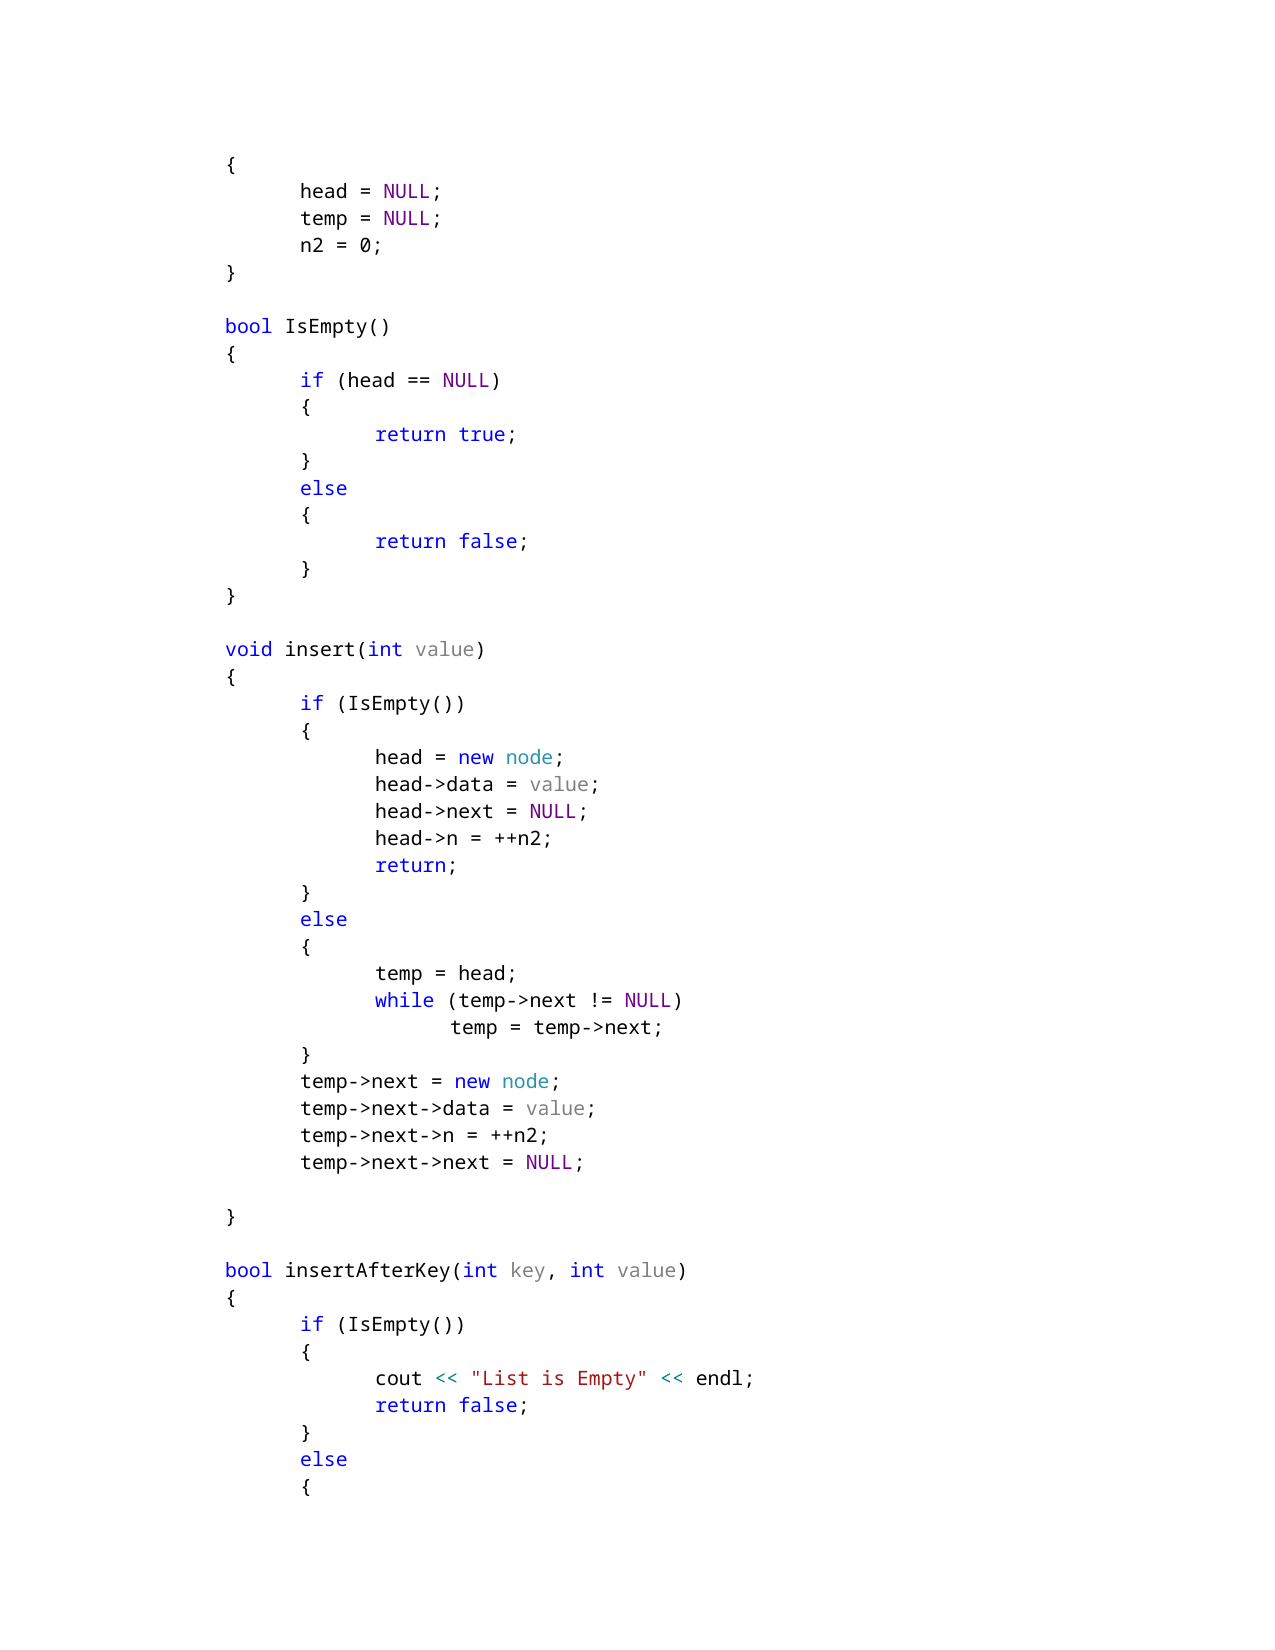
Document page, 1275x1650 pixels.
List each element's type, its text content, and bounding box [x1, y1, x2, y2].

text temp->next->data = value; [150, 1094, 1125, 1121]
text { [150, 663, 1125, 689]
text return; [150, 851, 1125, 878]
text { [150, 1472, 1125, 1499]
text else [150, 1445, 1125, 1472]
text } [150, 1418, 1125, 1445]
text temp->next->n = ++n2; [150, 1121, 1125, 1148]
text { [150, 1283, 1125, 1310]
text { [150, 150, 1125, 177]
text } [150, 878, 1125, 905]
text else [150, 474, 1125, 501]
text } [150, 582, 1125, 609]
text bool insertAfterKey(int key, int value) [150, 1256, 1125, 1283]
text if (IsEmpty()) [150, 1310, 1125, 1337]
text head->data = value; [150, 771, 1125, 797]
text temp = head; [150, 959, 1125, 986]
text } [150, 258, 1125, 285]
text } [150, 555, 1125, 582]
text bool IsEmpty() [150, 312, 1125, 339]
text head->n = ++n2; [150, 824, 1125, 851]
text { [150, 339, 1125, 366]
text temp->next = new node; [150, 1067, 1125, 1094]
text { [150, 717, 1125, 743]
text if (head == NULL) [150, 366, 1125, 393]
text if (IsEmpty()) [150, 689, 1125, 717]
text } [150, 447, 1125, 474]
text void insert(int value) [150, 636, 1125, 663]
text temp = temp->next; [150, 1013, 1125, 1040]
text { [150, 1337, 1125, 1364]
text temp->next->next = NULL; [150, 1148, 1125, 1175]
text } [150, 1202, 1125, 1229]
text return false; [150, 1391, 1125, 1418]
text else [150, 905, 1125, 932]
text return false; [150, 528, 1125, 555]
text head = NULL; [150, 177, 1125, 204]
text { [150, 393, 1125, 420]
text while (temp->next != NULL) [150, 986, 1125, 1013]
text return true; [150, 420, 1125, 447]
text { [150, 932, 1125, 959]
text { [150, 501, 1125, 528]
text cout << "List is Empty" << endl; [150, 1364, 1125, 1391]
text temp = NULL; [150, 204, 1125, 231]
text n2 = 0; [150, 231, 1125, 258]
text head->next = NULL; [150, 797, 1125, 824]
text } [150, 1040, 1125, 1067]
text head = new node; [150, 743, 1125, 771]
